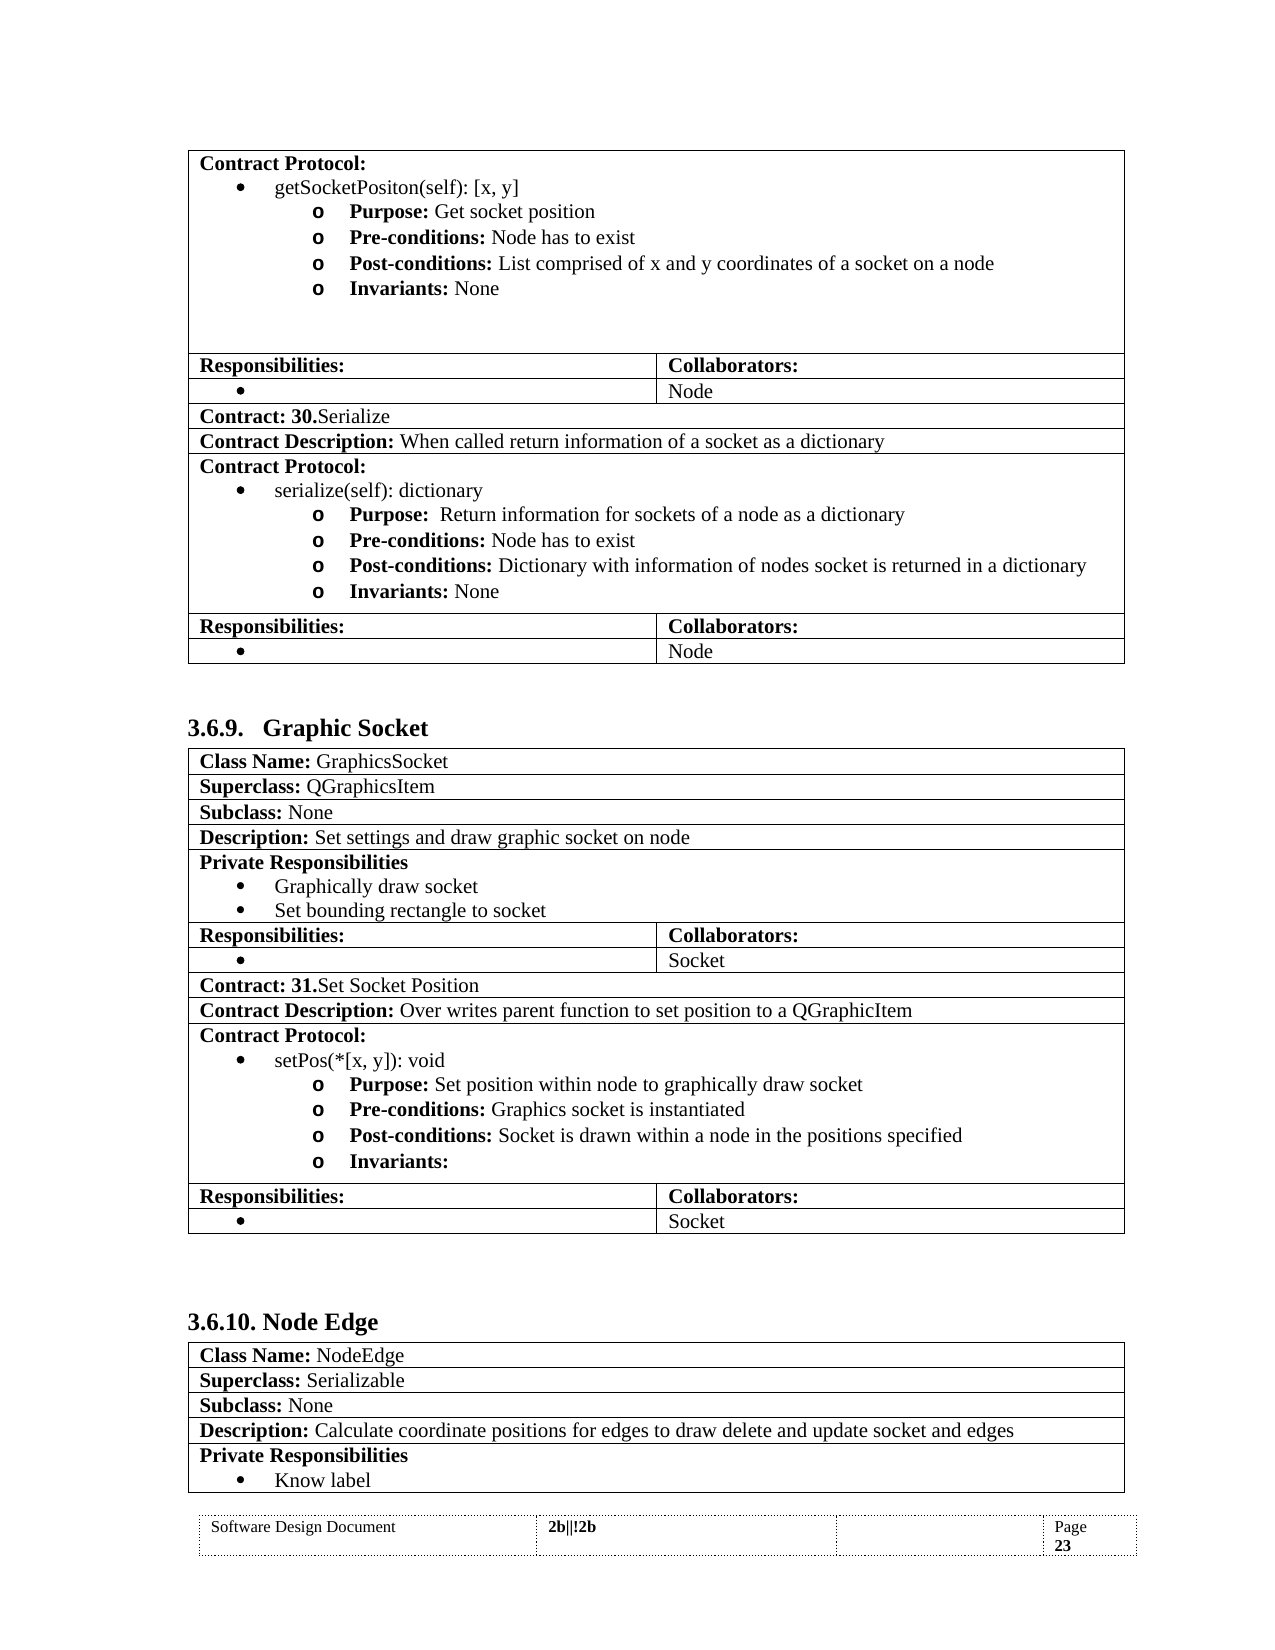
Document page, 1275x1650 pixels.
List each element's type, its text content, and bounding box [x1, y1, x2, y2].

table_cell Collaborators: [657, 923, 1124, 947]
table_cell Subclass: None [189, 1393, 1124, 1417]
table_cell Node [657, 379, 1124, 403]
table_header Class Name: NodeEdge [189, 1343, 1124, 1367]
table_cell Socket [657, 948, 1124, 972]
table_cell [189, 379, 656, 403]
table_cell Contract: 31.Set Socket Position [189, 973, 1124, 997]
table_cell Description: Set settings and draw graphic socket on node [189, 825, 1124, 849]
table_cell Subclass: None [189, 800, 1124, 824]
table_cell Superclass: QGraphicsItem [189, 775, 1124, 798]
table_cell [189, 948, 656, 972]
table_cell Contract Protocol: getSocketPositon(self): [x, y] Purpose: Get socket position Pre-conditions: Node has to exist Post-conditions: List comprised of x and y coordinates of a socket on a node Invariants: None [189, 151, 1124, 352]
table_cell Responsibilities: [189, 923, 656, 947]
table_cell Socket [657, 1209, 1124, 1233]
table_cell Node [657, 639, 1124, 663]
table_cell Contract Description: Over writes parent function to set position to a QGraphicItem [189, 998, 1124, 1022]
table_cell Contract Protocol: serialize(self): dictionary Purpose: Return information for sockets of a node as a dictionary Pre-conditions: Node has to exist Post-conditions: Dictionary with information of nodes socket is returned in a dictionary Invariants: None [189, 454, 1124, 613]
table_cell Collaborators: [657, 354, 1124, 377]
table_header Class Name: GraphicsSocket [189, 749, 1124, 773]
table_cell Contract: 30.Serialize [189, 404, 1124, 428]
table_cell Contract Protocol: setPos(*[x, y]): void Purpose: Set position within node to graphically draw socket Pre-conditions: Graphics socket is instantiated Post-conditions: Socket is drawn within a node in the positions specified Invariants: [189, 1024, 1124, 1183]
table_cell Contract Description: When called return information of a socket as a dictionary [189, 429, 1124, 453]
table_cell Private Responsibilities Know label Create GraphicSocket [189, 1444, 1124, 1492]
table_cell Collaborators: [657, 614, 1124, 638]
table_cell Responsibilities: [189, 1184, 656, 1208]
table_cell Responsibilities: [189, 614, 656, 638]
subtitle Graphic Socket [187, 713, 1125, 742]
table_cell Description: Calculate coordinate positions for edges to draw delete and update socket and edges [189, 1418, 1124, 1442]
table_cell [189, 1209, 656, 1233]
table_cell [189, 639, 656, 663]
table_cell Superclass: Serializable [189, 1368, 1124, 1392]
table_cell Responsibilities: [189, 354, 656, 377]
subtitle Node Edge [187, 1307, 1125, 1336]
table_cell Private Responsibilities Graphically draw socket Set bounding rectangle to socket [189, 850, 1124, 922]
table_cell Collaborators: [657, 1184, 1124, 1208]
